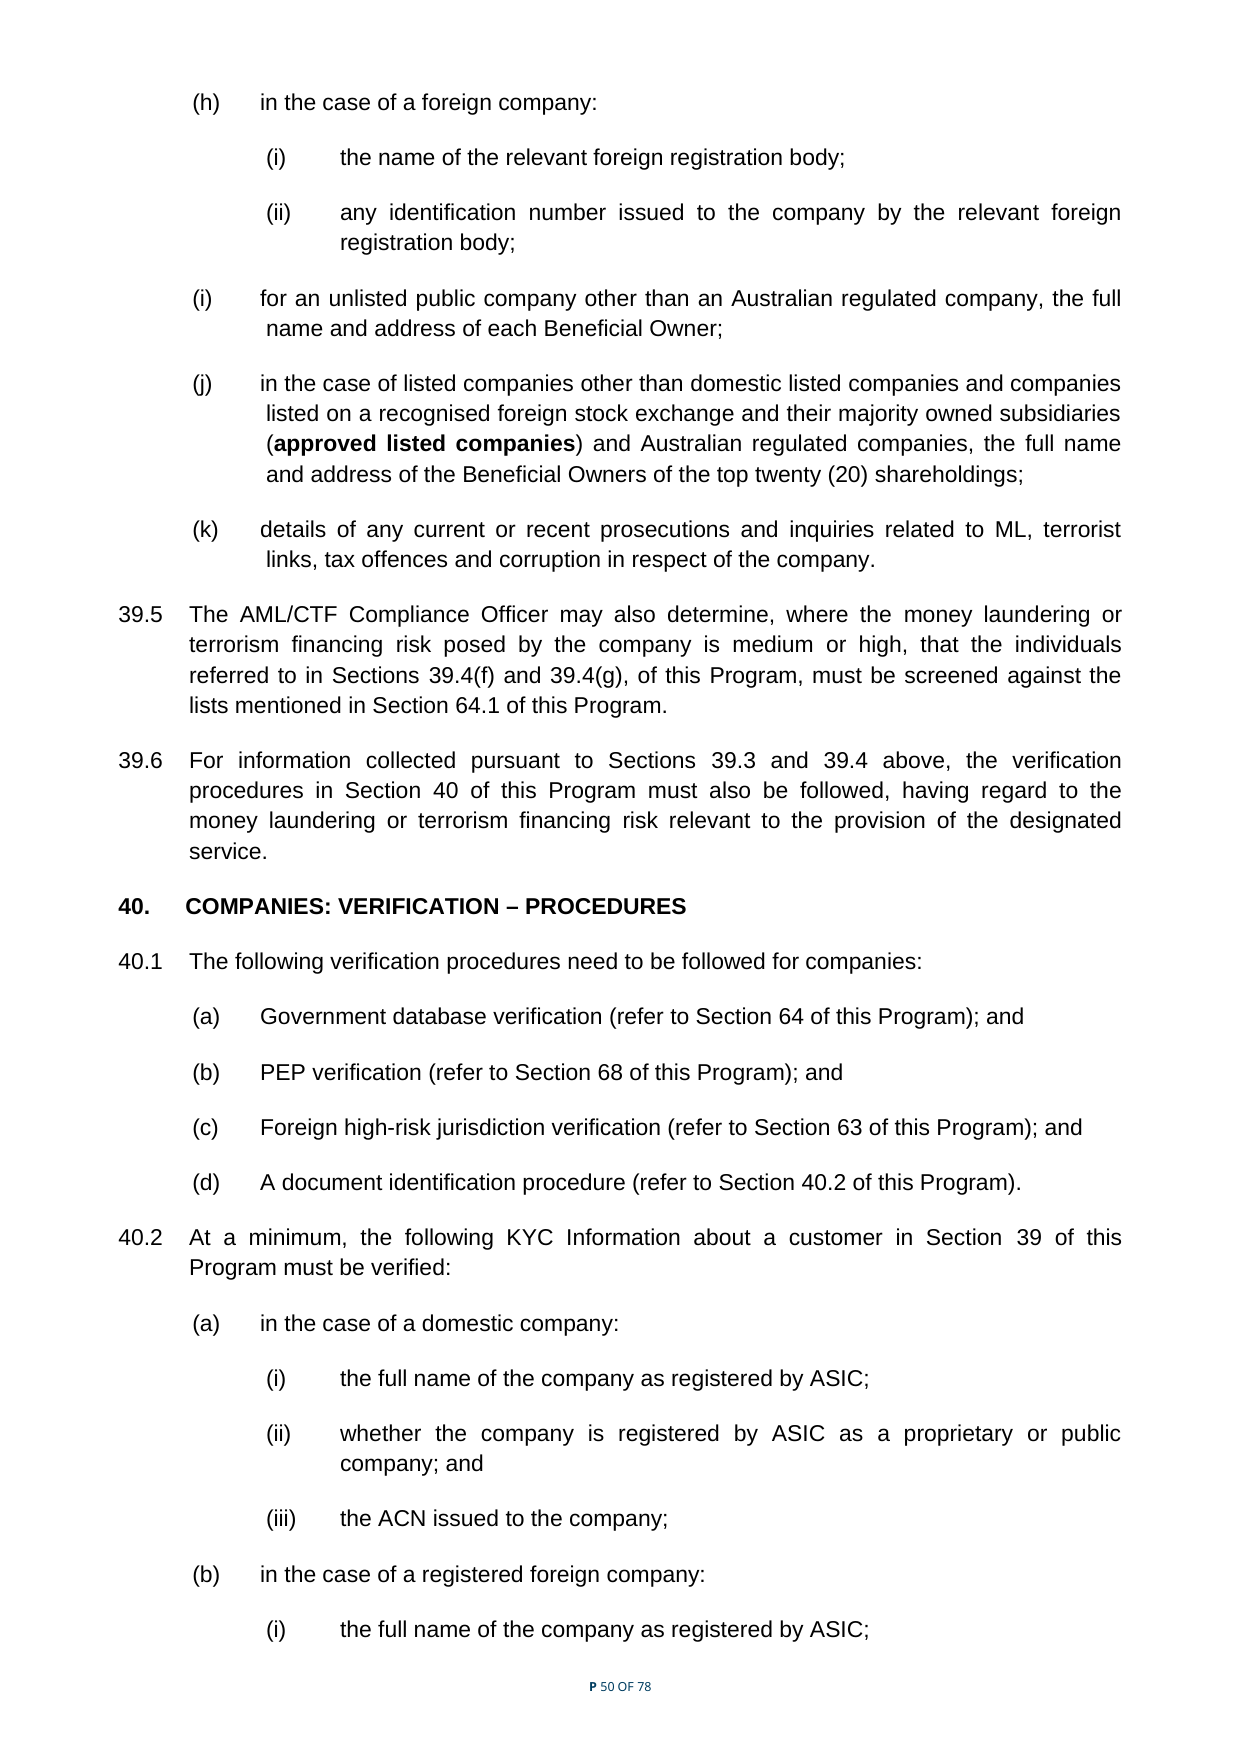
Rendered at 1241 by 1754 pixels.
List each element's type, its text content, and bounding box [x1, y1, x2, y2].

list details of any current or recent prosecutions and inquiries related to ML, terrorist links, tax offences and corruption in respect of the company. [192, 516, 1122, 572]
list in the case of a domestic company: [192, 1309, 1122, 1336]
list in the case of a foreign company: [192, 89, 1122, 115]
list in the case of a registered foreign company: [192, 1561, 1122, 1587]
list the ACN issued to the company; [266, 1505, 1122, 1532]
list Government database verification (refer to Section 64 of this Program); and [192, 1003, 1122, 1029]
list in the case of listed companies other than domestic listed companies and companies listed on a recognised foreign stock exchange and their majority owned subsidiaries (approved listed companies) and Australian regulated companies, the full name and address of the Beneficial Owners of the top twenty (20) shareholdings; [192, 370, 1122, 487]
list Foreign high-risk jurisdiction verification (refer to Section 63 of this Program); and [192, 1114, 1122, 1140]
list COMPANIES: VERIFICATION – PROCEDURES [118, 893, 1122, 919]
list the full name of the company as registered by ASIC; [266, 1616, 1122, 1642]
list any identification number issued to the company by the relevant foreign registration body; [266, 199, 1122, 256]
list The following verification procedures need to be followed for companies: [118, 948, 1122, 974]
list For information collected pursuant to Sections 39.3 and 39.4 above, the verification procedures in Section 40 of this Program must also be followed, having regard to the money laundering or terrorism financing risk relevant to the provision of the designated service. [118, 747, 1122, 864]
list The AML/CTF Compliance Officer may also determine, where the money laundering or terrorism financing risk posed by the company is medium or high, that the individuals referred to in Sections 39.4(f) and 39.4(g), of this Program, must be screened against the lists mentioned in Section 64.1 of this Program. [118, 601, 1122, 718]
list A document identification procedure (refer to Section 40.2 of this Program). [192, 1169, 1122, 1195]
list for an unlisted public company other than an Australian regulated company, the full name and address of each Beneficial Owner; [192, 284, 1122, 341]
list PEP verification (refer to Section 68 of this Program); and [192, 1058, 1122, 1085]
list the name of the relevant foreign registration body; [266, 144, 1122, 170]
list At a minimum, the following KYC Information about a customer in Section 39 of this Program must be verified: [118, 1224, 1122, 1281]
list the full name of the company as registered by ASIC; [266, 1365, 1122, 1391]
list whether the company is registered by ASIC as a proprietary or public company; and [266, 1420, 1122, 1476]
